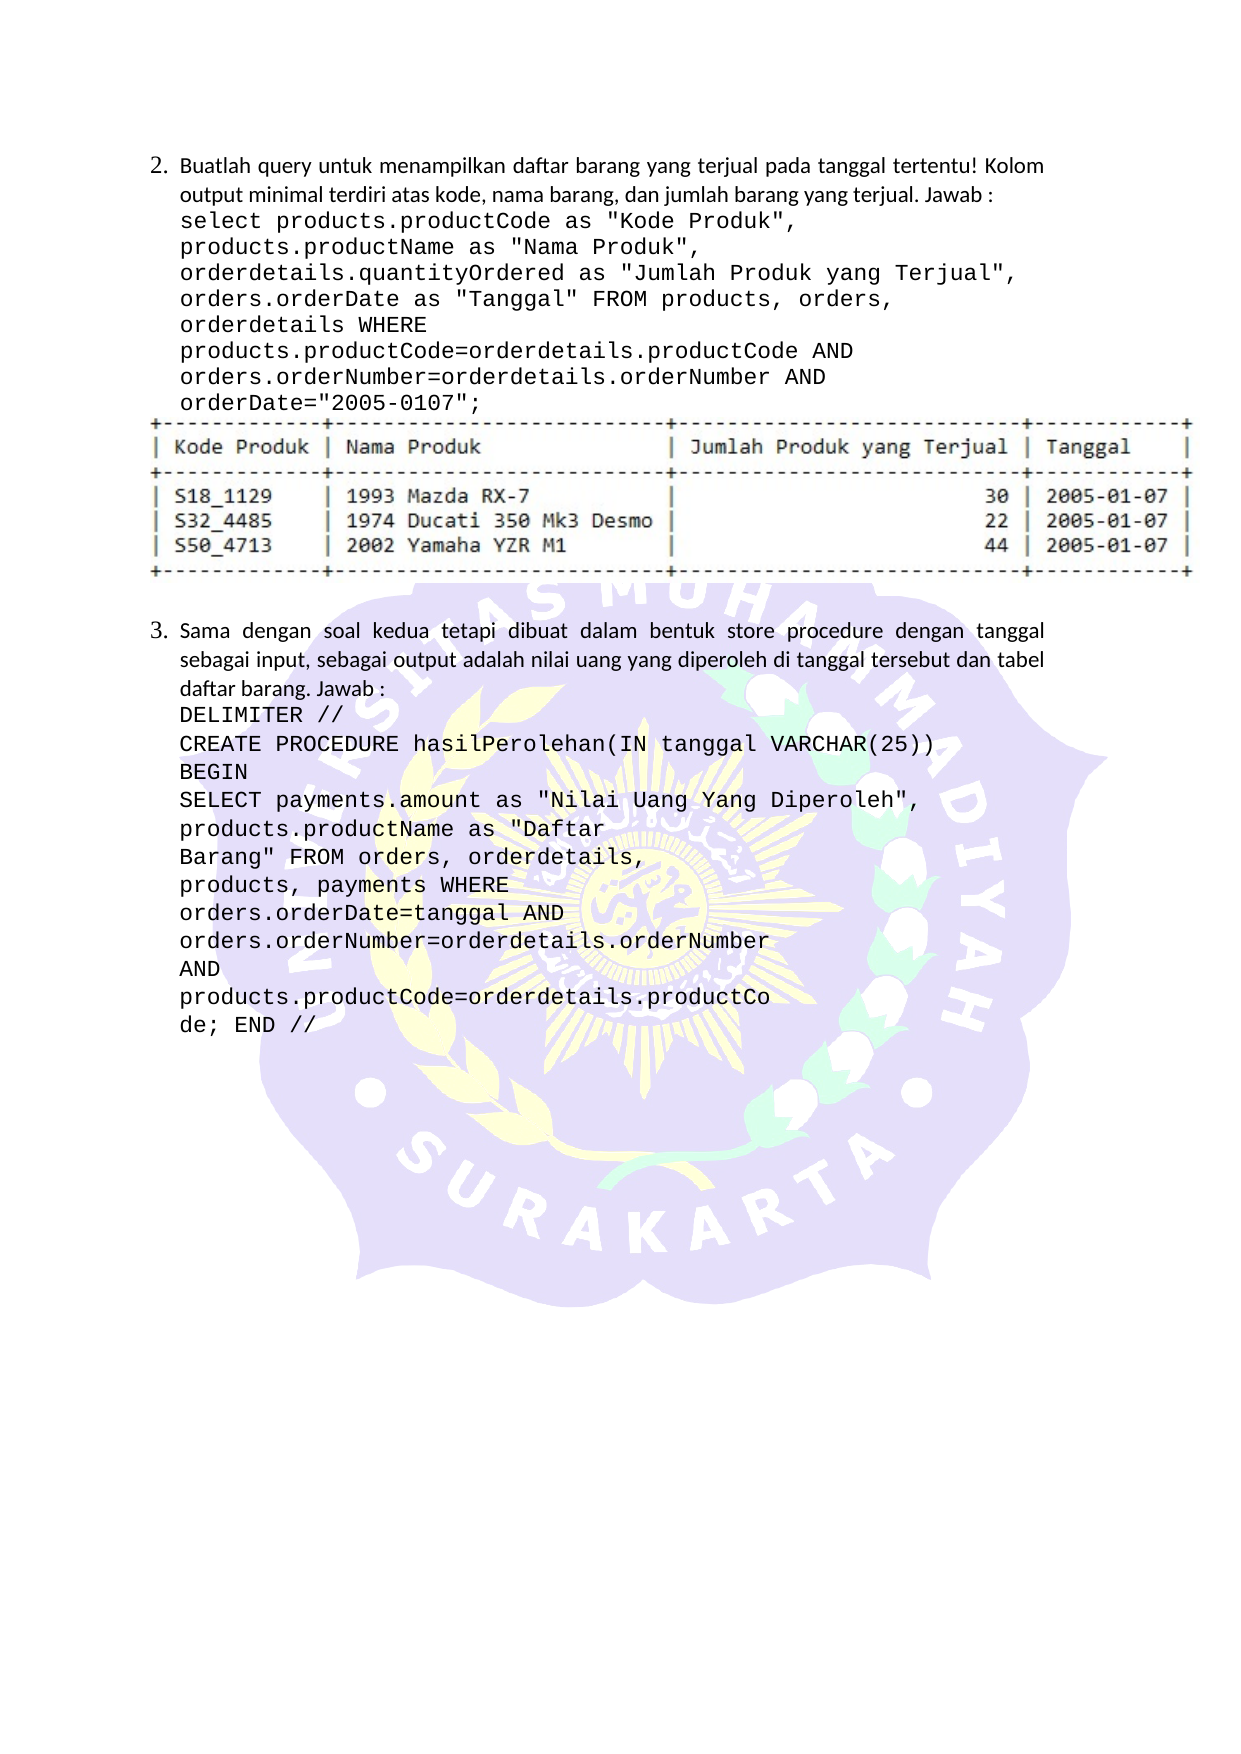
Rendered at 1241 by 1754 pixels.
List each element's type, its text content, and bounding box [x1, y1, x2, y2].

text orders.orderNumber=orderdetails.orderNumber AND products.productCode=orderdetails.productCode; END // [179, 930, 775, 1039]
picture [150, 417, 1200, 583]
text select products.productCode as "Kode Produk", products.productName as "Nama Produk", orderdetails.quantityOrdered as "Jumlah Produk yang Terjual", orders.orderDate as "Tanggal" FROM products, orders, orderdetails WHERE products.productCode=orderdetails.productCode AND orders.orderNumber=orderdetails.orderNumber AND orderDate="2005-0107"; [179, 210, 1046, 417]
text products.productName as "Daftar Barang" FROM orders, orderdetails, products, payments WHERE orders.orderDate=tanggal AND [179, 817, 700, 927]
list Sama dengan soal kedua tetapi dibuat dalam bentuk store procedure dengan tanggal sebagai input, sebagai output adalah nilai uang yang diperoleh di tanggal tersebut dan tabel daftar barang. Jawab : [150, 615, 1047, 702]
list Buatlah query untuk menampilkan daftar barang yang terjual pada tanggal tertentu! Kolom output minimal terdiri atas kode, nama barang, dan jumlah barang yang terjual. Jawab : [150, 150, 1047, 208]
text SELECT payments.amount as "Nilai Uang Yang Diperoleh", [179, 789, 1090, 815]
text DELIMITER // [179, 704, 1090, 729]
text CREATE PROCEDURE hasilPerolehan(IN tanggal VARCHAR(25)) BEGIN [179, 732, 940, 786]
